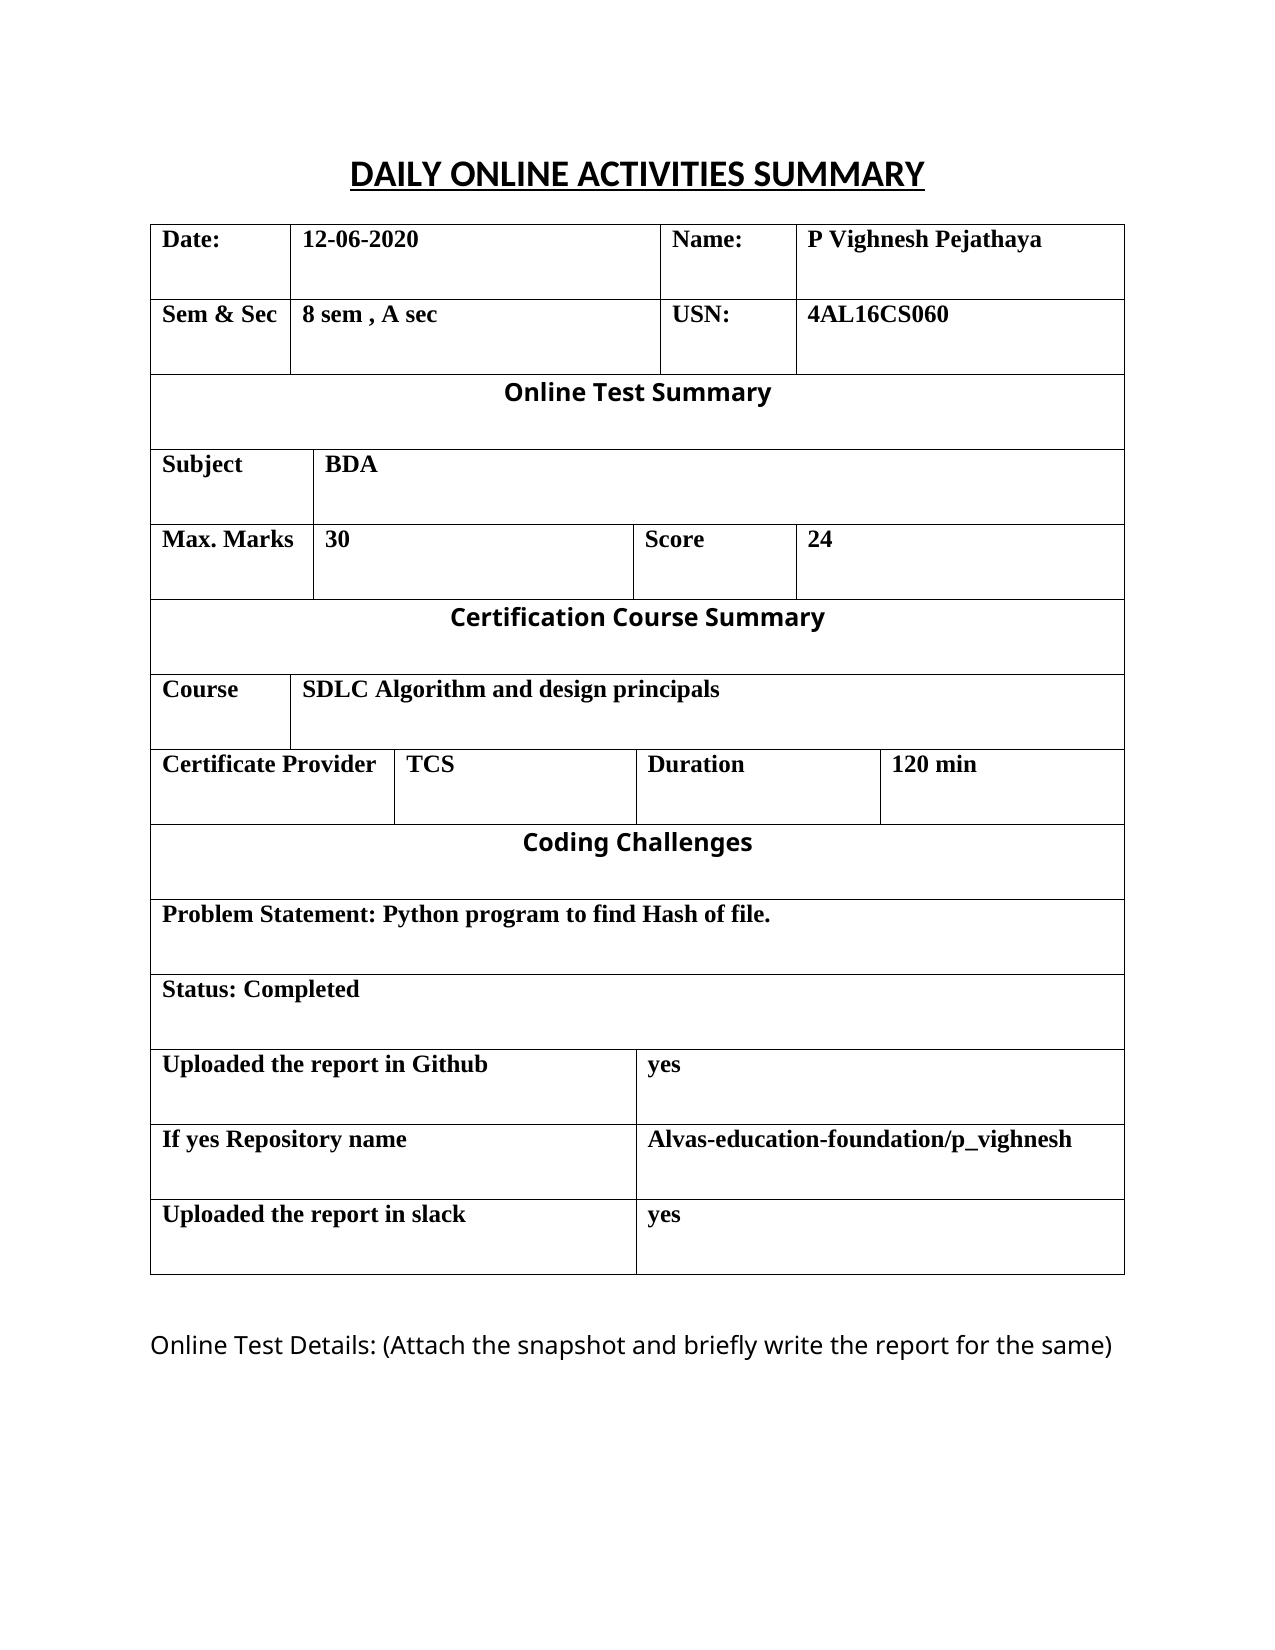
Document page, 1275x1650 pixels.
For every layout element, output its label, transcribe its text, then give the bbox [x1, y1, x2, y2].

table_cell Max. Marks [151, 525, 313, 598]
table_cell Online Test Summary [151, 375, 1124, 448]
table_cell 30 [314, 525, 633, 598]
table_header P Vighnesh Pejathaya [797, 225, 1124, 298]
table_header Date: [151, 225, 290, 298]
text DAILY ONLINE ACTIVITIES SUMMARY [150, 150, 1125, 196]
table_cell Score [634, 525, 796, 598]
table_cell 8 sem , A sec [291, 300, 660, 373]
table_cell BDA [314, 450, 1124, 523]
table_header Name: [661, 225, 796, 298]
table_cell Coding Challenges [151, 825, 1124, 898]
table_cell 4AL16CS060 [797, 300, 1124, 373]
table_cell Subject [151, 450, 313, 523]
table_cell Uploaded the report in slack [151, 1200, 636, 1273]
table_cell Sem & Sec [151, 300, 290, 373]
table_header 12-06-2020 [291, 225, 660, 298]
table_cell 24 [797, 525, 1124, 598]
table_cell USN: [661, 300, 796, 373]
table_cell Alvas-education-foundation/p_vighnesh [637, 1125, 1124, 1198]
table_cell If yes Repository name [151, 1125, 636, 1198]
text Online Test Details: (Attach the snapshot and briefly write the report for the same) [150, 1328, 1125, 1362]
table_cell 120 min [881, 750, 1124, 823]
table_cell Course [151, 675, 290, 748]
table_cell Problem Statement: Python program to find Hash of file. [151, 900, 1124, 973]
table_cell Status: Completed [151, 975, 1124, 1048]
table_cell Certificate Provider [151, 750, 394, 823]
table_cell Uploaded the report in Github [151, 1050, 636, 1123]
table_cell yes [637, 1050, 1124, 1123]
table_cell SDLC Algorithm and design principals [291, 675, 1124, 748]
table_cell TCS [395, 750, 636, 823]
table_cell Duration [637, 750, 880, 823]
table_cell Certification Course Summary [151, 600, 1124, 673]
table_cell yes [637, 1200, 1124, 1273]
